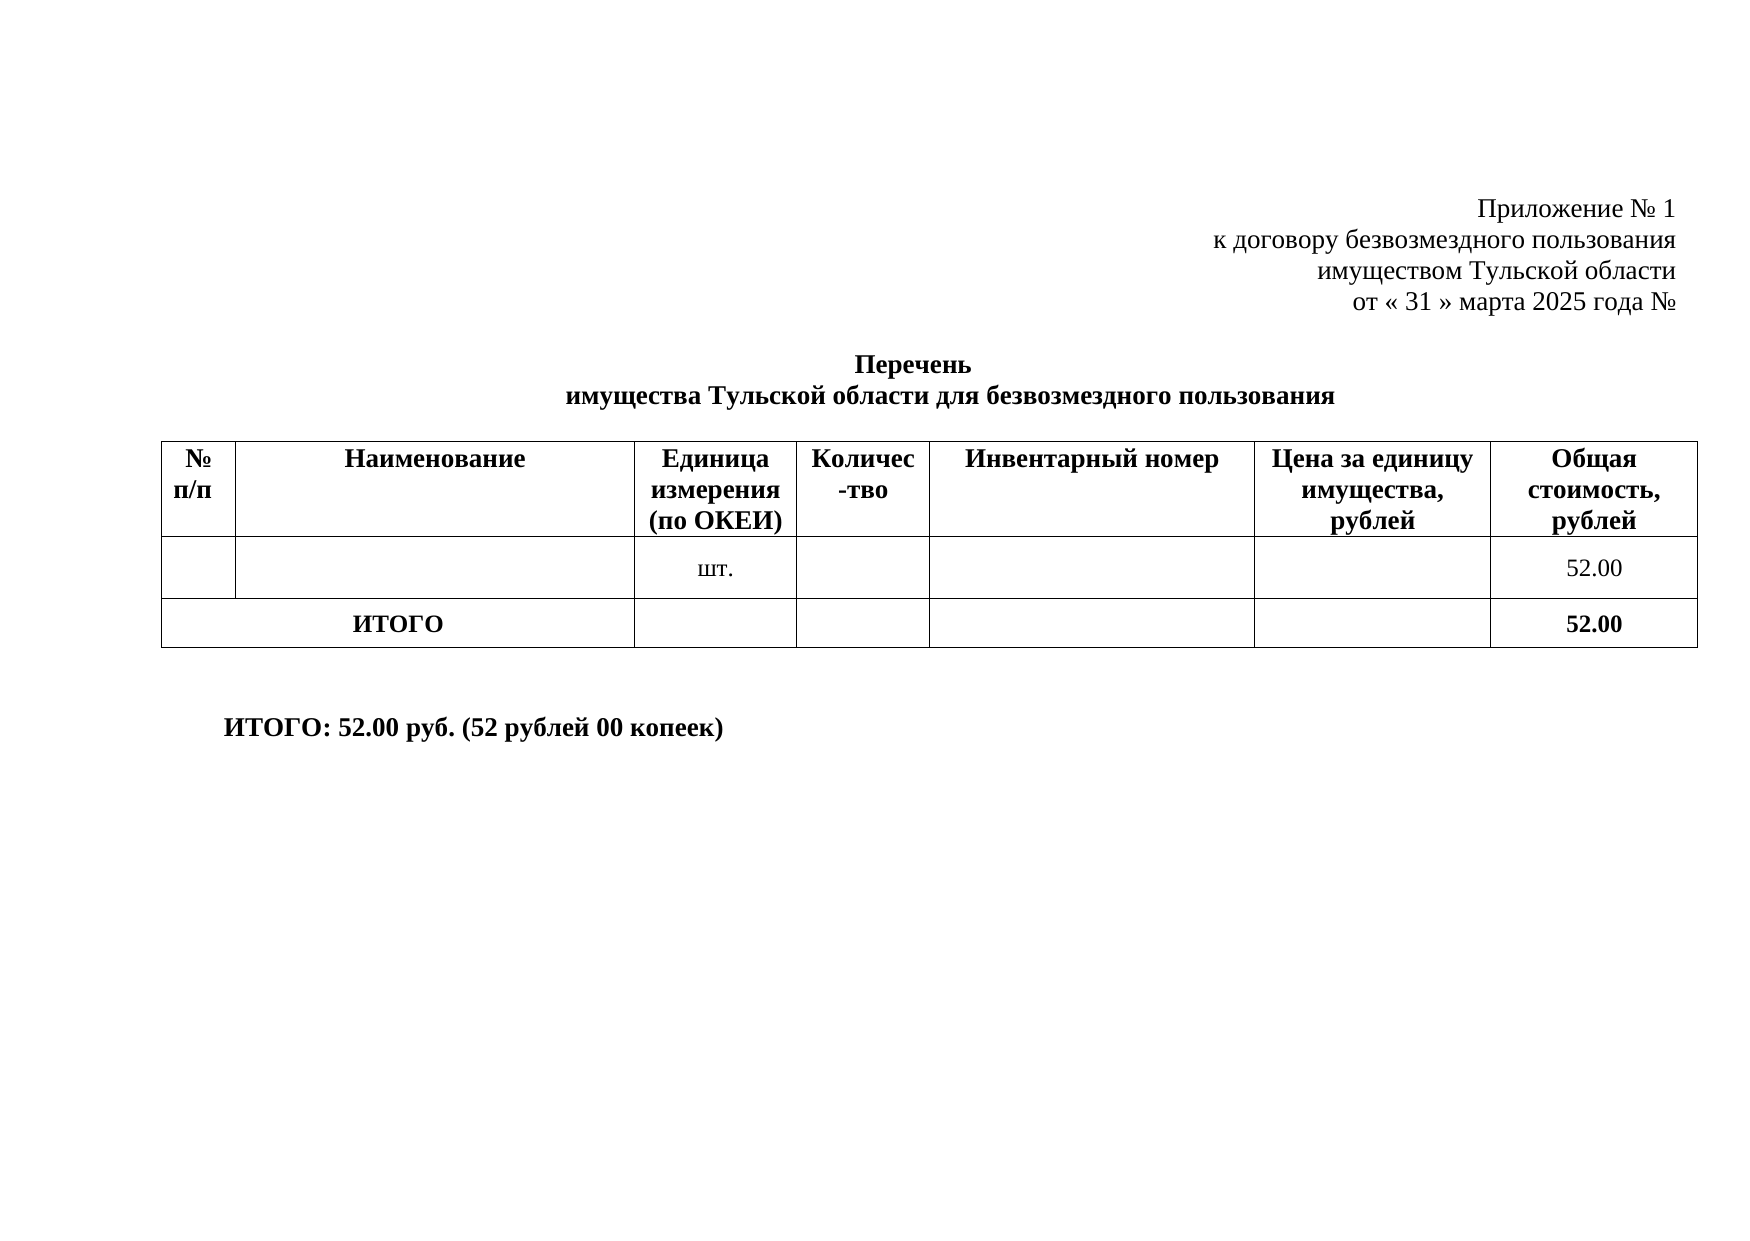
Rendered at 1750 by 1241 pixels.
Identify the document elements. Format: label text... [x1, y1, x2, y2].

text имущества Тульской области для безвозмездного пользования [150, 379, 1676, 410]
table_cell [797, 537, 929, 598]
text Приложение № 1 [150, 192, 1676, 223]
text ИТОГО: 52.00 руб. (52 рублей 00 копеек) [150, 711, 1676, 742]
table_cell 52.00 [1491, 599, 1697, 647]
table_cell 52.00 [1491, 537, 1697, 598]
table_cell [1255, 599, 1490, 647]
table_cell [236, 537, 634, 598]
table_cell [635, 599, 796, 647]
table_header Наименование [236, 442, 634, 536]
table_header Цена за единицу имущества, рублей [1255, 442, 1490, 536]
table_cell [930, 599, 1254, 647]
table_header Количес-тво [797, 442, 929, 536]
table_cell шт. [635, 537, 796, 598]
table_header № п/п [162, 442, 235, 536]
table_header Общая стоимость, рублей [1491, 442, 1697, 536]
table_header Единица измерения (по ОКЕИ) [635, 442, 796, 536]
table_header Инвентарный номер [930, 442, 1254, 536]
text Перечень [150, 348, 1676, 379]
table_cell [930, 537, 1254, 598]
table_cell [162, 537, 235, 598]
text от « 31 » марта 2025 года № [150, 285, 1676, 317]
table_cell [1255, 537, 1490, 598]
table_cell ИТОГО [162, 599, 634, 647]
table_cell [797, 599, 929, 647]
text к договору безвозмездного пользования имуществом Тульской области [150, 223, 1676, 285]
